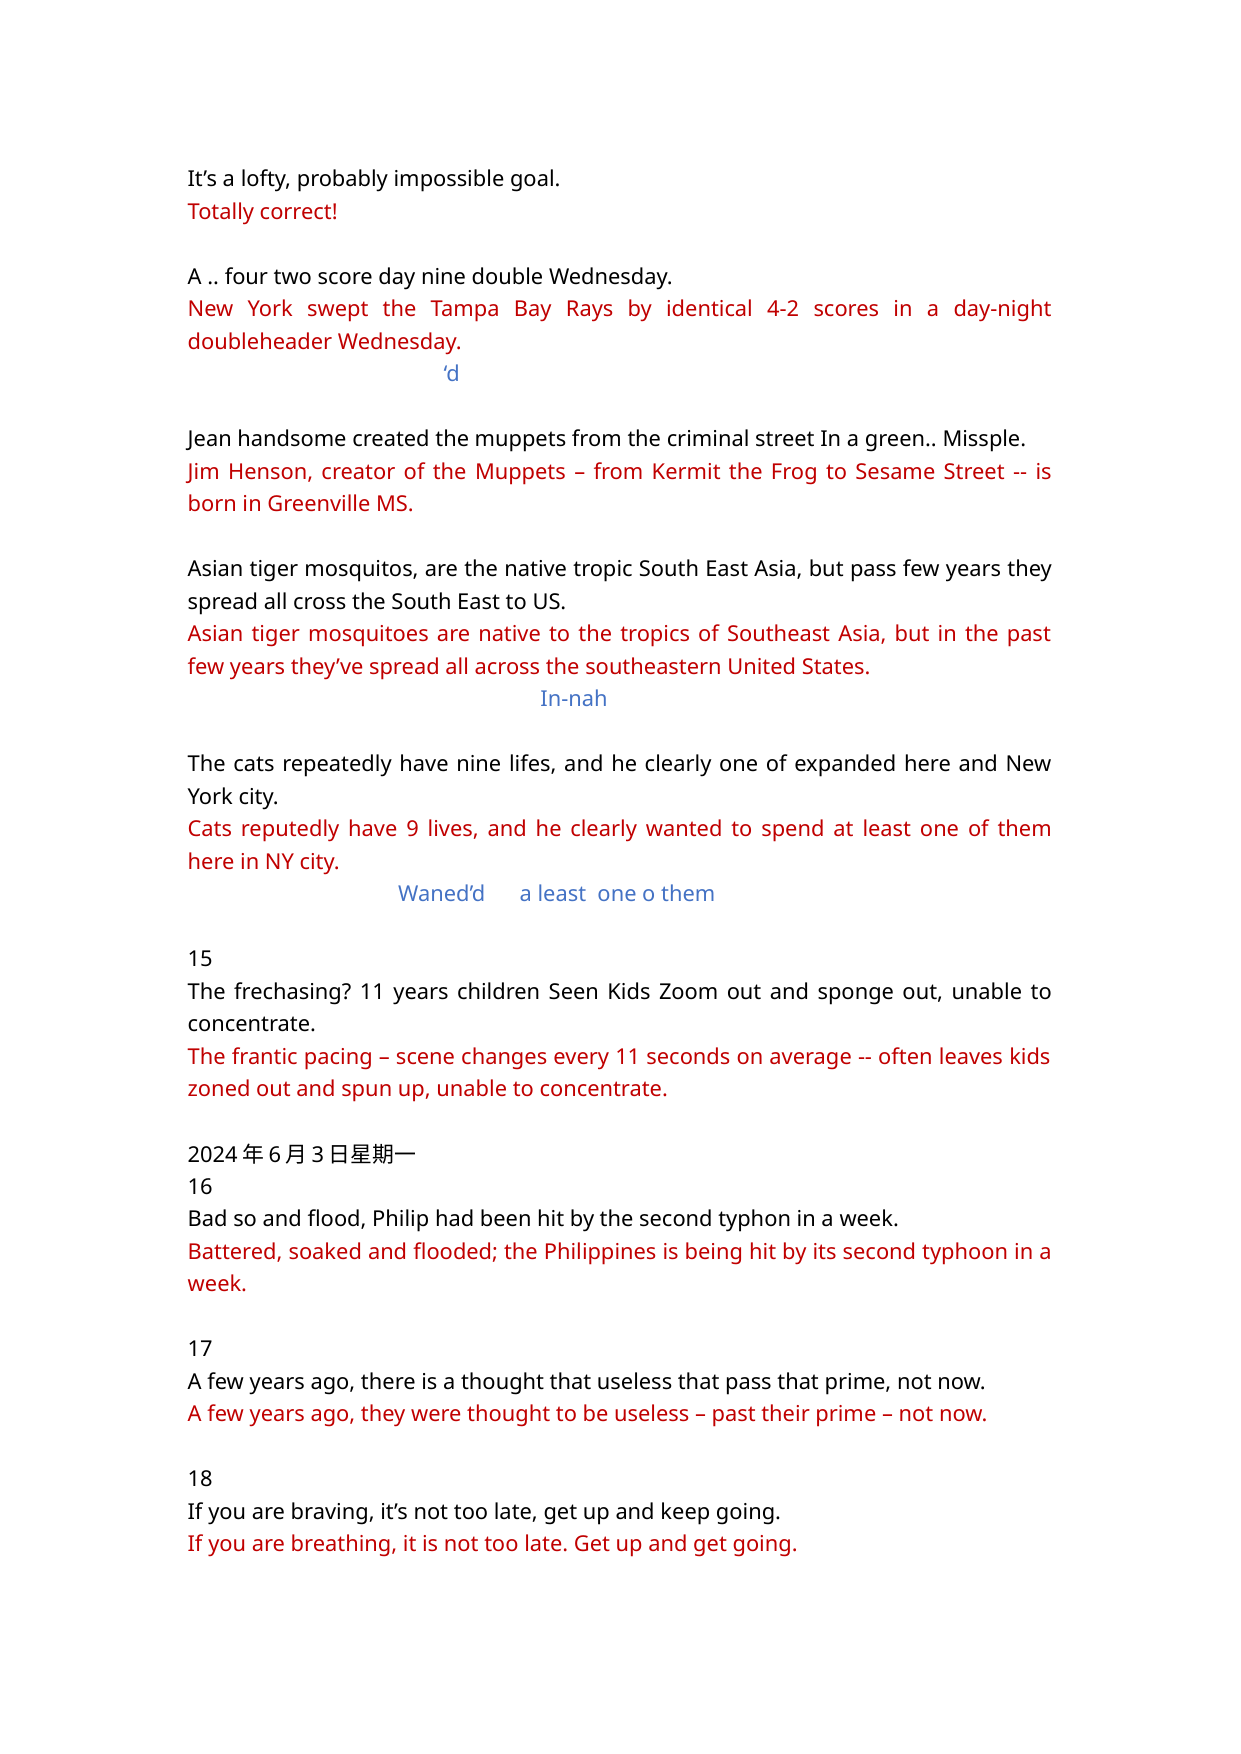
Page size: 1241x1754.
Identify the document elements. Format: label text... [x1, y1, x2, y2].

text Asian tiger mosquitoes are native to the tropics of Southeast Asia, but in the past few years they’ve spread all across the southeastern United States. [187, 617, 1053, 682]
text The frechasing? 11 years children Seen Kids Zoom out and sponge out, unable to concentrate. [187, 974, 1053, 1039]
text In-nah [187, 682, 1053, 714]
text Jim Henson, creator of the Muppets – from Kermit the Frog to Sesame Street -- is born in Greenville MS. [187, 454, 1053, 519]
text 2024年6月3日星期一 [187, 1137, 1053, 1169]
text 15 [187, 942, 1053, 974]
text ‘d [187, 357, 1053, 389]
text Cats reputedly have 9 lives, and he clearly wanted to spend at least one of them here in NY city. [187, 812, 1053, 877]
text If you are breathing, it is not too late. Get up and get going. [187, 1527, 1053, 1559]
text Jean handsome created the muppets from the criminal street In a green.. Missple. [187, 422, 1053, 454]
text The cats repeatedly have nine lifes, and he clearly one of expanded here and New York city. [187, 747, 1053, 812]
text Totally correct! [187, 194, 1053, 227]
text 16 [187, 1169, 1053, 1202]
text Battered, soaked and flooded; the Philippines is being hit by its second typhoon in a week. [187, 1234, 1053, 1299]
text Waned’d a least one o them [187, 877, 1053, 909]
text Asian tiger mosquitos, are the native tropic South East Asia, but pass few years they spread all cross the South East to US. [187, 552, 1053, 617]
text It’s a lofty, probably impossible goal. [187, 162, 1053, 194]
text Bad so and flood, Philip had been hit by the second typhon in a week. [187, 1202, 1053, 1234]
text If you are braving, it’s not too late, get up and keep going. [187, 1494, 1053, 1527]
text A few years ago, there is a thought that useless that pass that prime, not now. [187, 1364, 1053, 1397]
text 17 [187, 1332, 1053, 1364]
text The frantic pacing – scene changes every 11 seconds on average -- often leaves kids zoned out and spun up, unable to concentrate. [187, 1039, 1053, 1104]
text 18 [187, 1462, 1053, 1494]
text A few years ago, they were thought to be useless – past their prime – not now. [187, 1397, 1053, 1429]
text A .. four two score day nine double Wednesday. [187, 259, 1053, 292]
text New York swept the Tampa Bay Rays by identical 4-2 scores in a day-night doubleheader Wednesday. [187, 292, 1053, 357]
